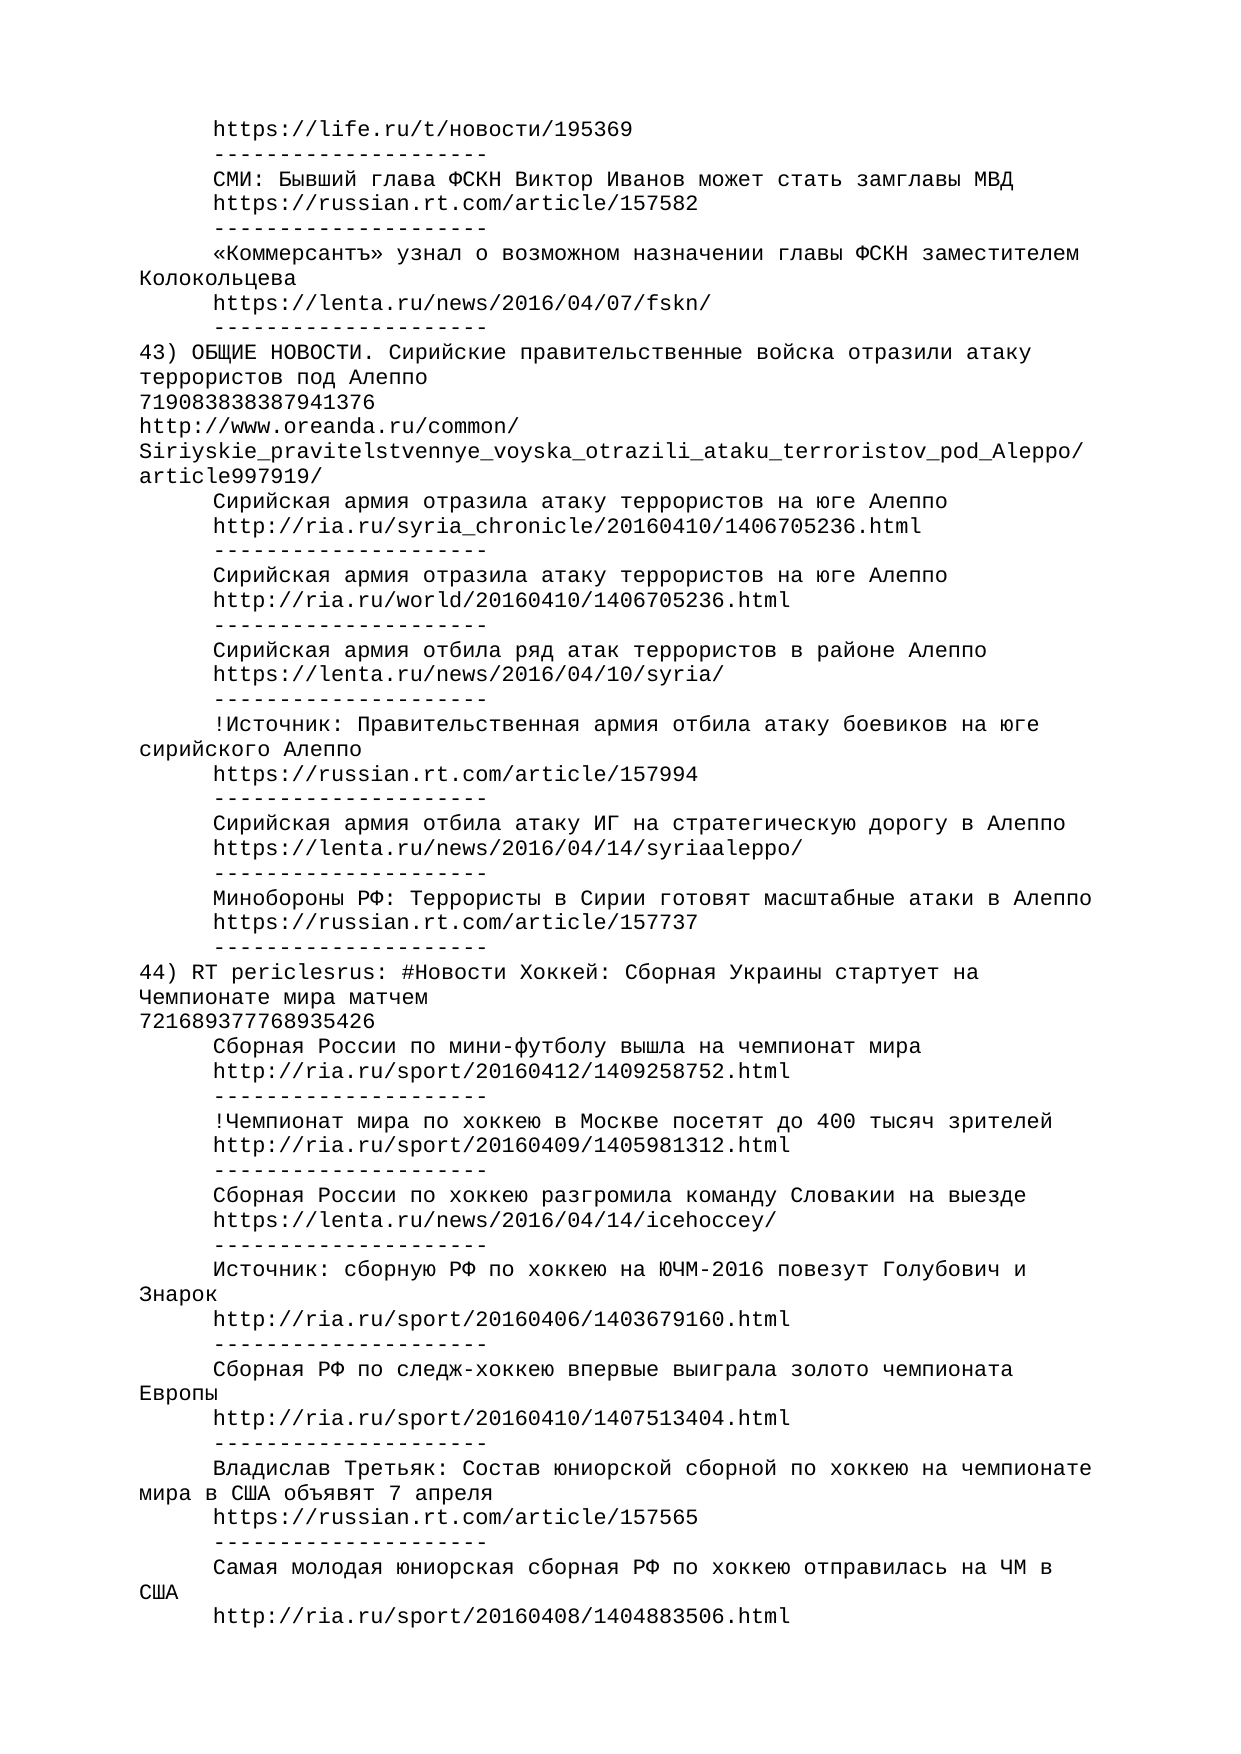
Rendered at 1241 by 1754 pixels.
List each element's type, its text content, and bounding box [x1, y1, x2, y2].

text «Коммерсантъ» узнал о возможном назначении главы ФСКН заместителем Колокольцева [139, 242, 1101, 292]
text https://life.ru/t/новости/195369 [139, 118, 1101, 143]
text https://lenta.ru/news/2016/04/14/syriaaleppo/ [139, 837, 1101, 862]
text https://lenta.ru/news/2016/04/10/syria/ [139, 663, 1101, 688]
text Сирийская армия отразила атаку террористов на юге Алеппо [139, 490, 1101, 515]
text --------------------- [139, 1234, 1101, 1258]
text http://ria.ru/sport/20160412/1409258752.html [139, 1060, 1101, 1085]
text Самая молодая юниорская сборная РФ по хоккею отправилась на ЧМ в США [139, 1556, 1101, 1606]
text Сборная России по мини-футболу вышла на чемпионат мира [139, 1035, 1101, 1060]
text --------------------- [139, 1432, 1101, 1457]
text СМИ: Бывший глава ФСКН Виктор Иванов может стать замглавы МВД [139, 168, 1101, 192]
text --------------------- [139, 1333, 1101, 1358]
text --------------------- [139, 316, 1101, 341]
text Сирийская армия отбила ряд атак террористов в районе Алеппо [139, 639, 1101, 663]
text --------------------- [139, 614, 1101, 639]
text Сборная РФ по следж-хоккею впервые выиграла золото чемпионата Европы [139, 1358, 1101, 1407]
text https://lenta.ru/news/2016/04/14/icehoccey/ [139, 1209, 1101, 1234]
text https://russian.rt.com/article/157565 [139, 1506, 1101, 1531]
text Сирийская армия отбила атаку ИГ на стратегическую дорогу в Алеппо [139, 812, 1101, 837]
text 43) ОБЩИЕ НОВОСТИ. Сирийские правительственные войска отразили атаку террористов под Алеппо [139, 341, 1101, 391]
text http://ria.ru/syria_chronicle/20160410/1406705236.html [139, 515, 1101, 539]
text --------------------- [139, 143, 1101, 168]
text --------------------- [139, 217, 1101, 242]
text 719083838387941376 [139, 391, 1101, 416]
text http://www.oreanda.ru/common/Siriyskie_pravitelstvennye_voyska_otrazili_ataku_terroristov_pod_Aleppo/article997919/ [139, 416, 1101, 490]
text Источник: сборную РФ по хоккею на ЮЧМ-2016 повезут Голубович и Знарок [139, 1258, 1101, 1308]
text --------------------- [139, 936, 1101, 961]
text --------------------- [139, 539, 1101, 564]
text http://ria.ru/sport/20160408/1404883506.html [139, 1606, 1101, 1630]
text --------------------- [139, 688, 1101, 713]
text Сирийская армия отразила атаку террористов на юге Алеппо [139, 564, 1101, 589]
text http://ria.ru/sport/20160406/1403679160.html [139, 1308, 1101, 1333]
text https://russian.rt.com/article/157994 [139, 763, 1101, 787]
text Владислав Третьяк: Состав юниорской сборной по хоккею на чемпионате мира в США объявят 7 апреля [139, 1457, 1101, 1506]
text http://ria.ru/sport/20160409/1405981312.html [139, 1134, 1101, 1159]
text https://lenta.ru/news/2016/04/07/fskn/ [139, 292, 1101, 316]
text !Источник: Правительственная армия отбила атаку боевиков на юге сирийского Алеппо [139, 713, 1101, 763]
text http://ria.ru/sport/20160410/1407513404.html [139, 1407, 1101, 1432]
text --------------------- [139, 787, 1101, 812]
text --------------------- [139, 1085, 1101, 1110]
text https://russian.rt.com/article/157582 [139, 192, 1101, 217]
text http://ria.ru/world/20160410/1406705236.html [139, 589, 1101, 614]
text 44) RT periclesrus: #Новости Хоккей: Сборная Украины стартует на Чемпионате мира матчем [139, 961, 1101, 1011]
text --------------------- [139, 1159, 1101, 1184]
text Сборная России по хоккею разгромила команду Словакии на выезде [139, 1184, 1101, 1209]
text Минобороны РФ: Террористы в Сирии готовят масштабные атаки в Алеппо [139, 887, 1101, 911]
text https://russian.rt.com/article/157737 [139, 911, 1101, 936]
text !Чемпионат мира по хоккею в Москве посетят до 400 тысяч зрителей [139, 1110, 1101, 1134]
text --------------------- [139, 862, 1101, 887]
text --------------------- [139, 1531, 1101, 1556]
text 721689377768935426 [139, 1011, 1101, 1035]
